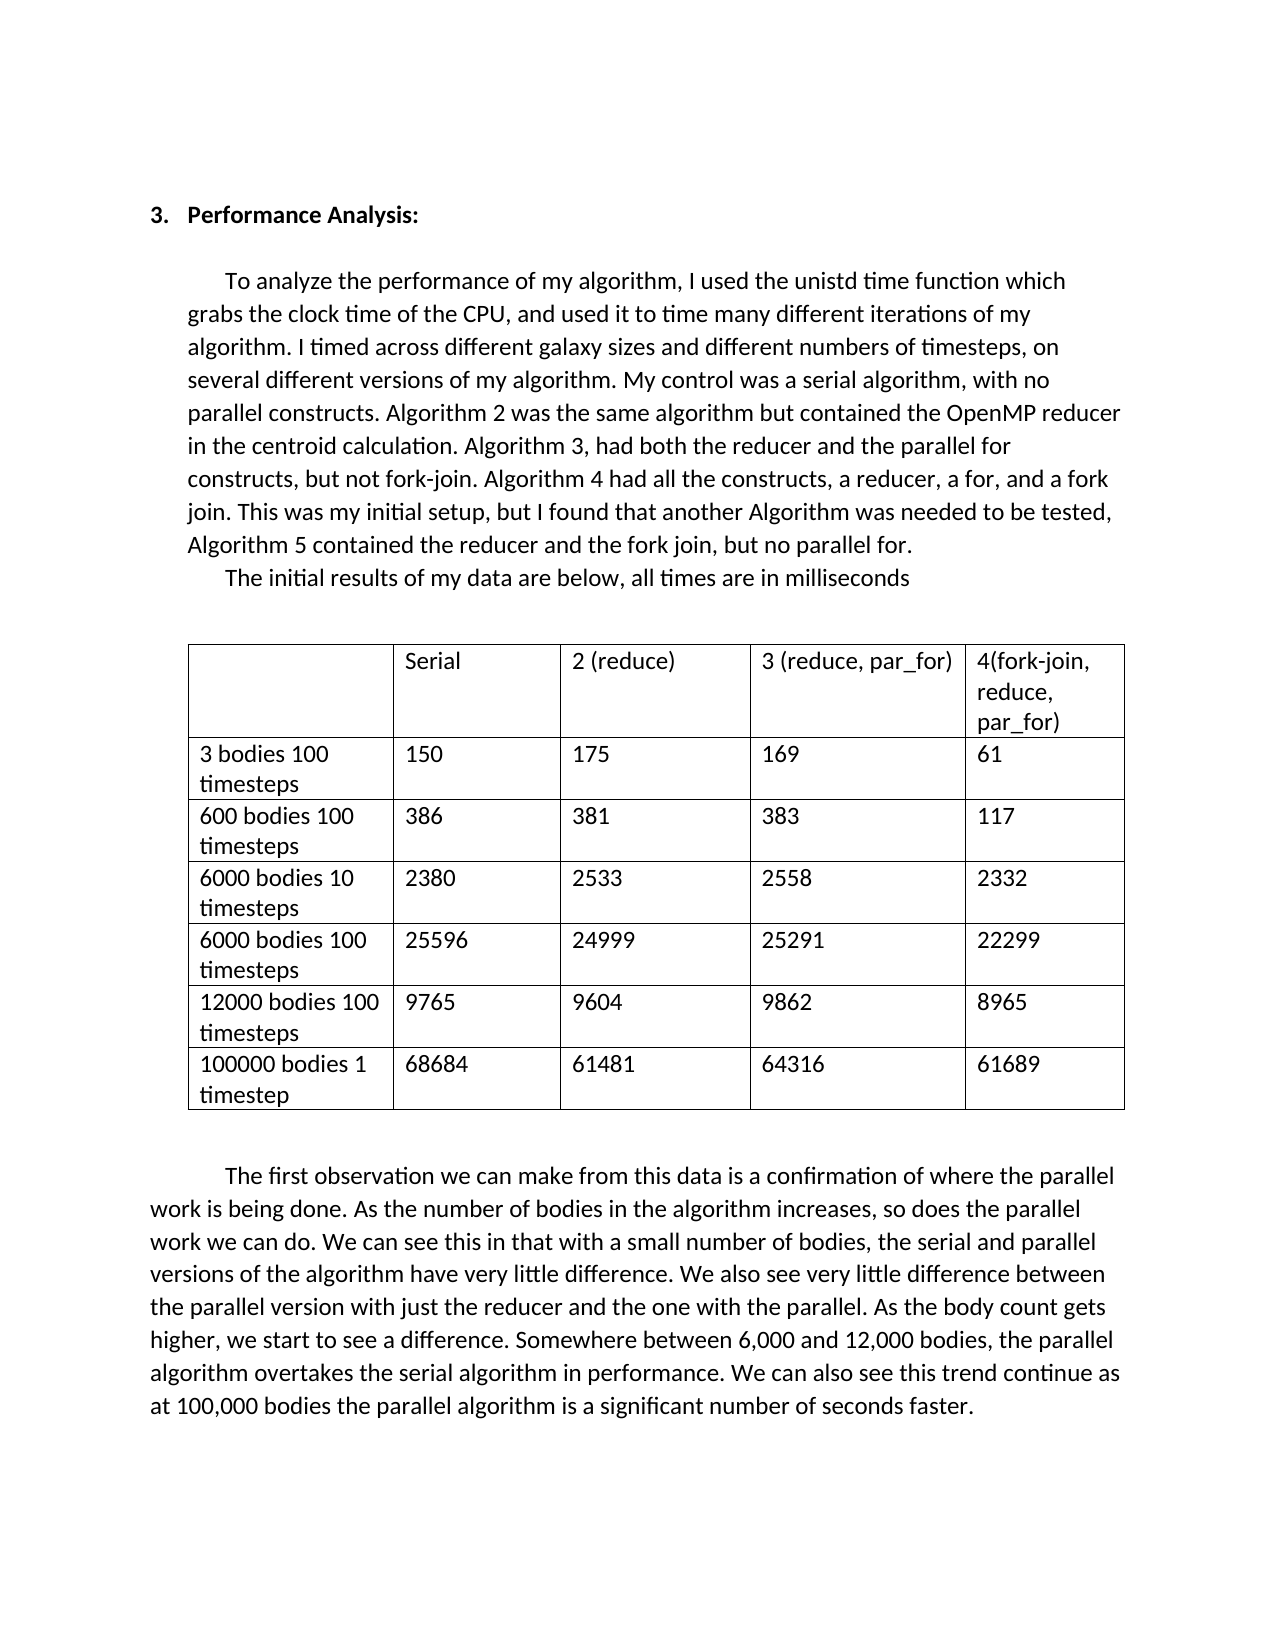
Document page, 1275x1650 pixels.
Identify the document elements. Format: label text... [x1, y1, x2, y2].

table_cell 22299 [966, 924, 1124, 985]
table_cell 150 [394, 738, 560, 799]
table_cell 2380 [394, 862, 560, 923]
table_cell 386 [394, 800, 560, 861]
table_cell 381 [561, 800, 750, 861]
table_cell 2533 [561, 862, 750, 923]
list Performance Analysis: [150, 199, 1125, 230]
list The initial results of my data are below, all times are in milliseconds [187, 562, 1125, 592]
table_header Serial [394, 645, 560, 737]
table_cell 100000 bodies 1 timestep [189, 1048, 393, 1109]
table_cell 9765 [394, 986, 560, 1047]
text The first observation we can make from this data is a confirmation of where the parallel work is being done. As the number of bodies in the algorithm increases, so does the parallel work we can do. We can see this in that with a small number of bodies, the serial and parallel versions of the algorithm have very little difference. We also see very little difference between the parallel version with just the reducer and the one with the parallel. As the body count gets higher, we start to see a difference. Somewhere between 6,000 and 12,000 bodies, the parallel algorithm overtakes the serial algorithm in performance. We can also see this trend continue as at 100,000 bodies the parallel algorithm is a significant number of seconds faster. [150, 1160, 1125, 1421]
table_cell 117 [966, 800, 1124, 861]
table_cell 383 [751, 800, 965, 861]
table_cell 2332 [966, 862, 1124, 923]
table_header 3 (reduce, par_for) [751, 645, 965, 737]
list To analyze the performance of my algorithm, I used the unistd time function which grabs the clock time of the CPU, and used it to time many different iterations of my algorithm. I timed across different galaxy sizes and different numbers of timesteps, on several different versions of my algorithm. My control was a serial algorithm, with no parallel constructs. Algorithm 2 was the same algorithm but contained the OpenMP reducer in the centroid calculation. Algorithm 3, had both the reducer and the parallel for constructs, but not fork-join. Algorithm 4 had all the constructs, a reducer, a for, and a fork join. This was my initial setup, but I found that another Algorithm was needed to be tested, Algorithm 5 contained the reducer and the fork join, but no parallel for. [187, 265, 1125, 559]
table_cell 61 [966, 738, 1124, 799]
table_cell 3 bodies 100 timesteps [189, 738, 393, 799]
table_header [189, 645, 393, 737]
table_cell 61689 [966, 1048, 1124, 1109]
table_header 2 (reduce) [561, 645, 750, 737]
table_cell 6000 bodies 100 timesteps [189, 924, 393, 985]
table_cell 169 [751, 738, 965, 799]
table_cell 6000 bodies 10 timesteps [189, 862, 393, 923]
table_cell 9862 [751, 986, 965, 1047]
table_cell 9604 [561, 986, 750, 1047]
table_cell 12000 bodies 100 timesteps [189, 986, 393, 1047]
table_cell 25596 [394, 924, 560, 985]
table_cell 64316 [751, 1048, 965, 1109]
table_cell 175 [561, 738, 750, 799]
table_header 4(fork-join, reduce, par_for) [966, 645, 1124, 737]
table_cell 2558 [751, 862, 965, 923]
table_cell 25291 [751, 924, 965, 985]
table_cell 24999 [561, 924, 750, 985]
table_cell 600 bodies 100 timesteps [189, 800, 393, 861]
table_cell 8965 [966, 986, 1124, 1047]
table_cell 61481 [561, 1048, 750, 1109]
table_cell 68684 [394, 1048, 560, 1109]
